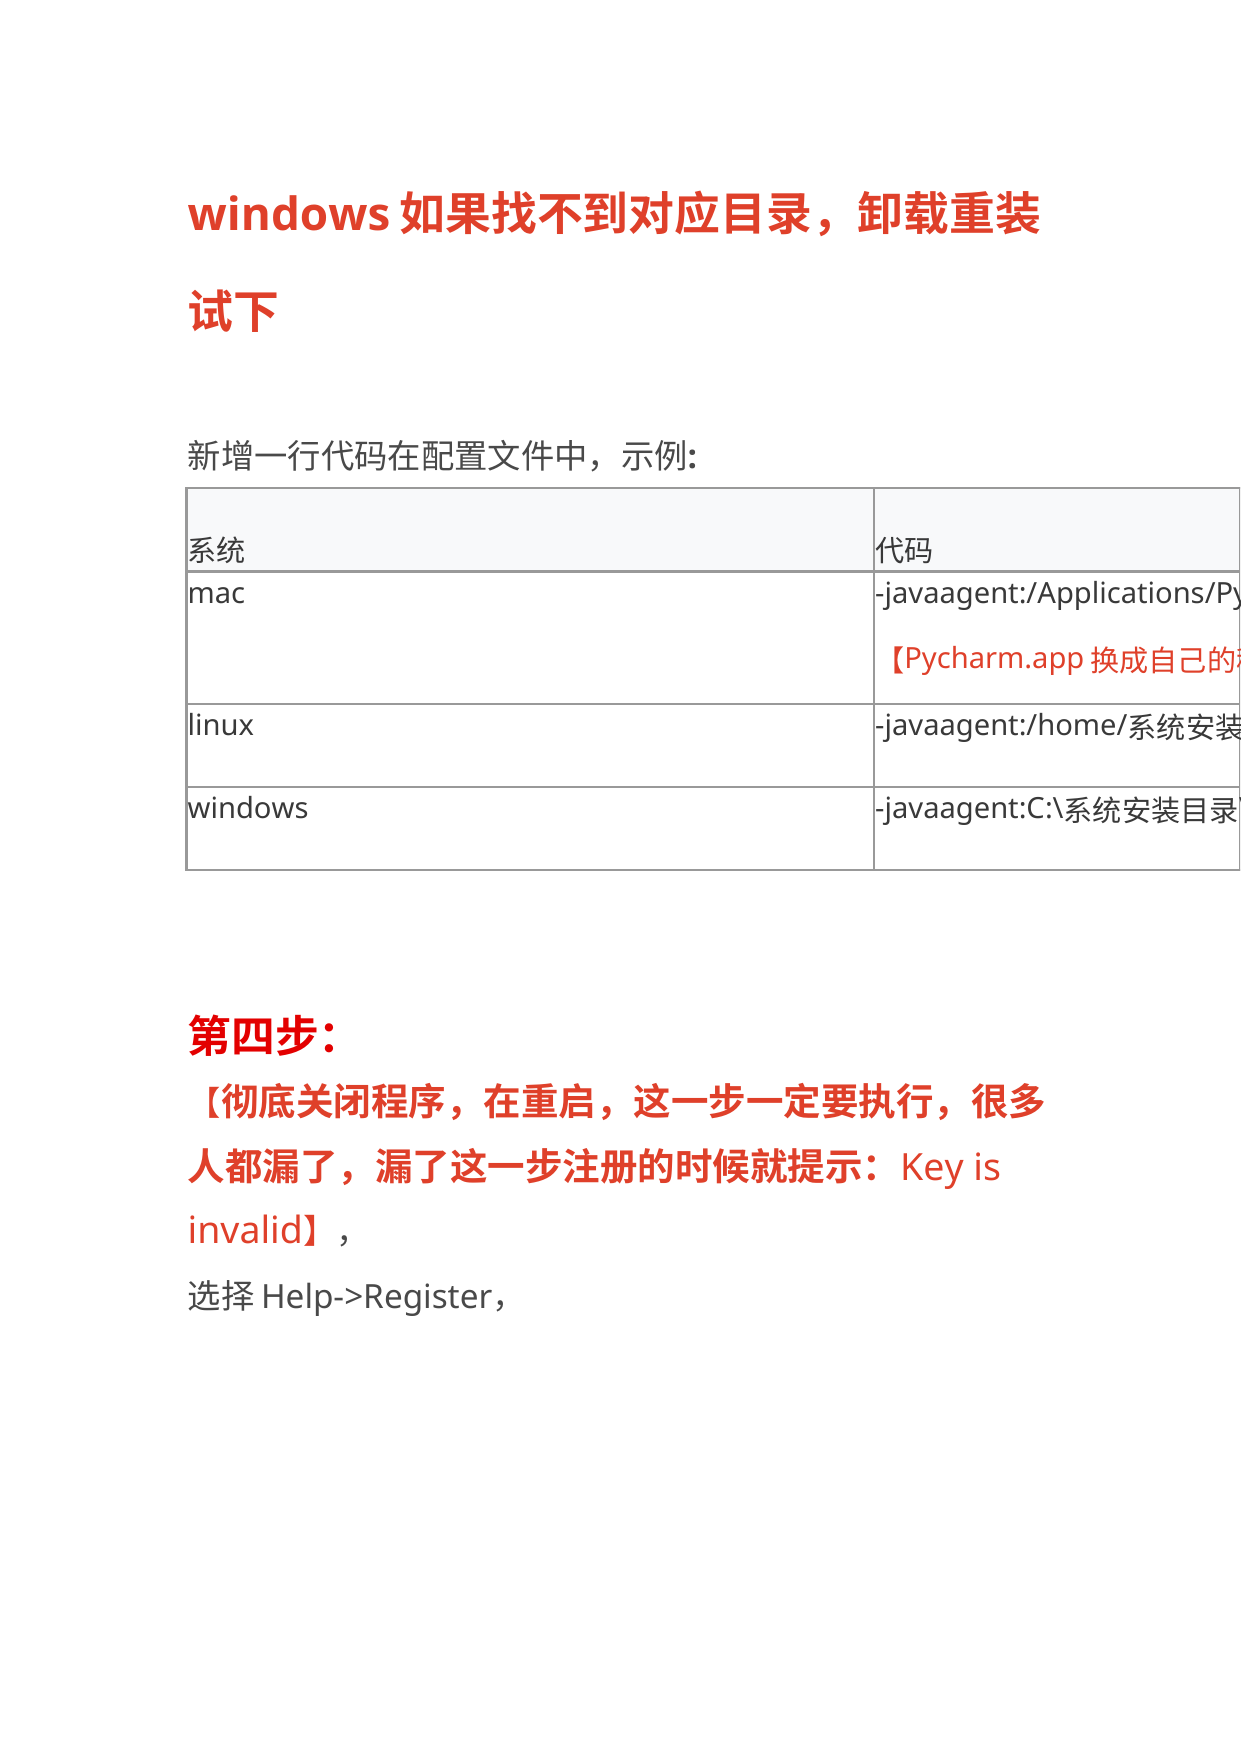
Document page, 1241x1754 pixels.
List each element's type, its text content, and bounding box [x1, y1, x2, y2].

table_header 系统 [188, 489, 873, 570]
table_cell -javaagent:/Applications/Pycharm.app/Contents/bin/jetbrains-agent.jar 【Pycharm.app换成自己的程序名字，这一行不要复制进配置文件，这是解释】 [875, 573, 1239, 702]
table_cell linux [188, 705, 873, 786]
table_cell -javaagent:C:\系统安装目录\bin\jetbrains-agent.jar [875, 788, 1239, 869]
text 新增一行代码在配置文件中，示例: [187, 422, 1053, 487]
text 【彻底关闭程序，在重启，这一步一定要执行，很多人都漏了，漏了这一步注册的时候就提示：Key is invalid】， [187, 1066, 1053, 1261]
text 选择Help->Register， [187, 1261, 1053, 1326]
table_cell mac [188, 573, 873, 702]
text 第四步： [187, 1001, 1053, 1066]
table_cell -javaagent:/home/系统安装目录/jetbrains-agent.jar [875, 705, 1239, 786]
text windows如果找不到对应目录，卸载重装试下 [187, 162, 1053, 357]
table_header 代码 [875, 489, 1239, 570]
table_cell windows [188, 788, 873, 869]
